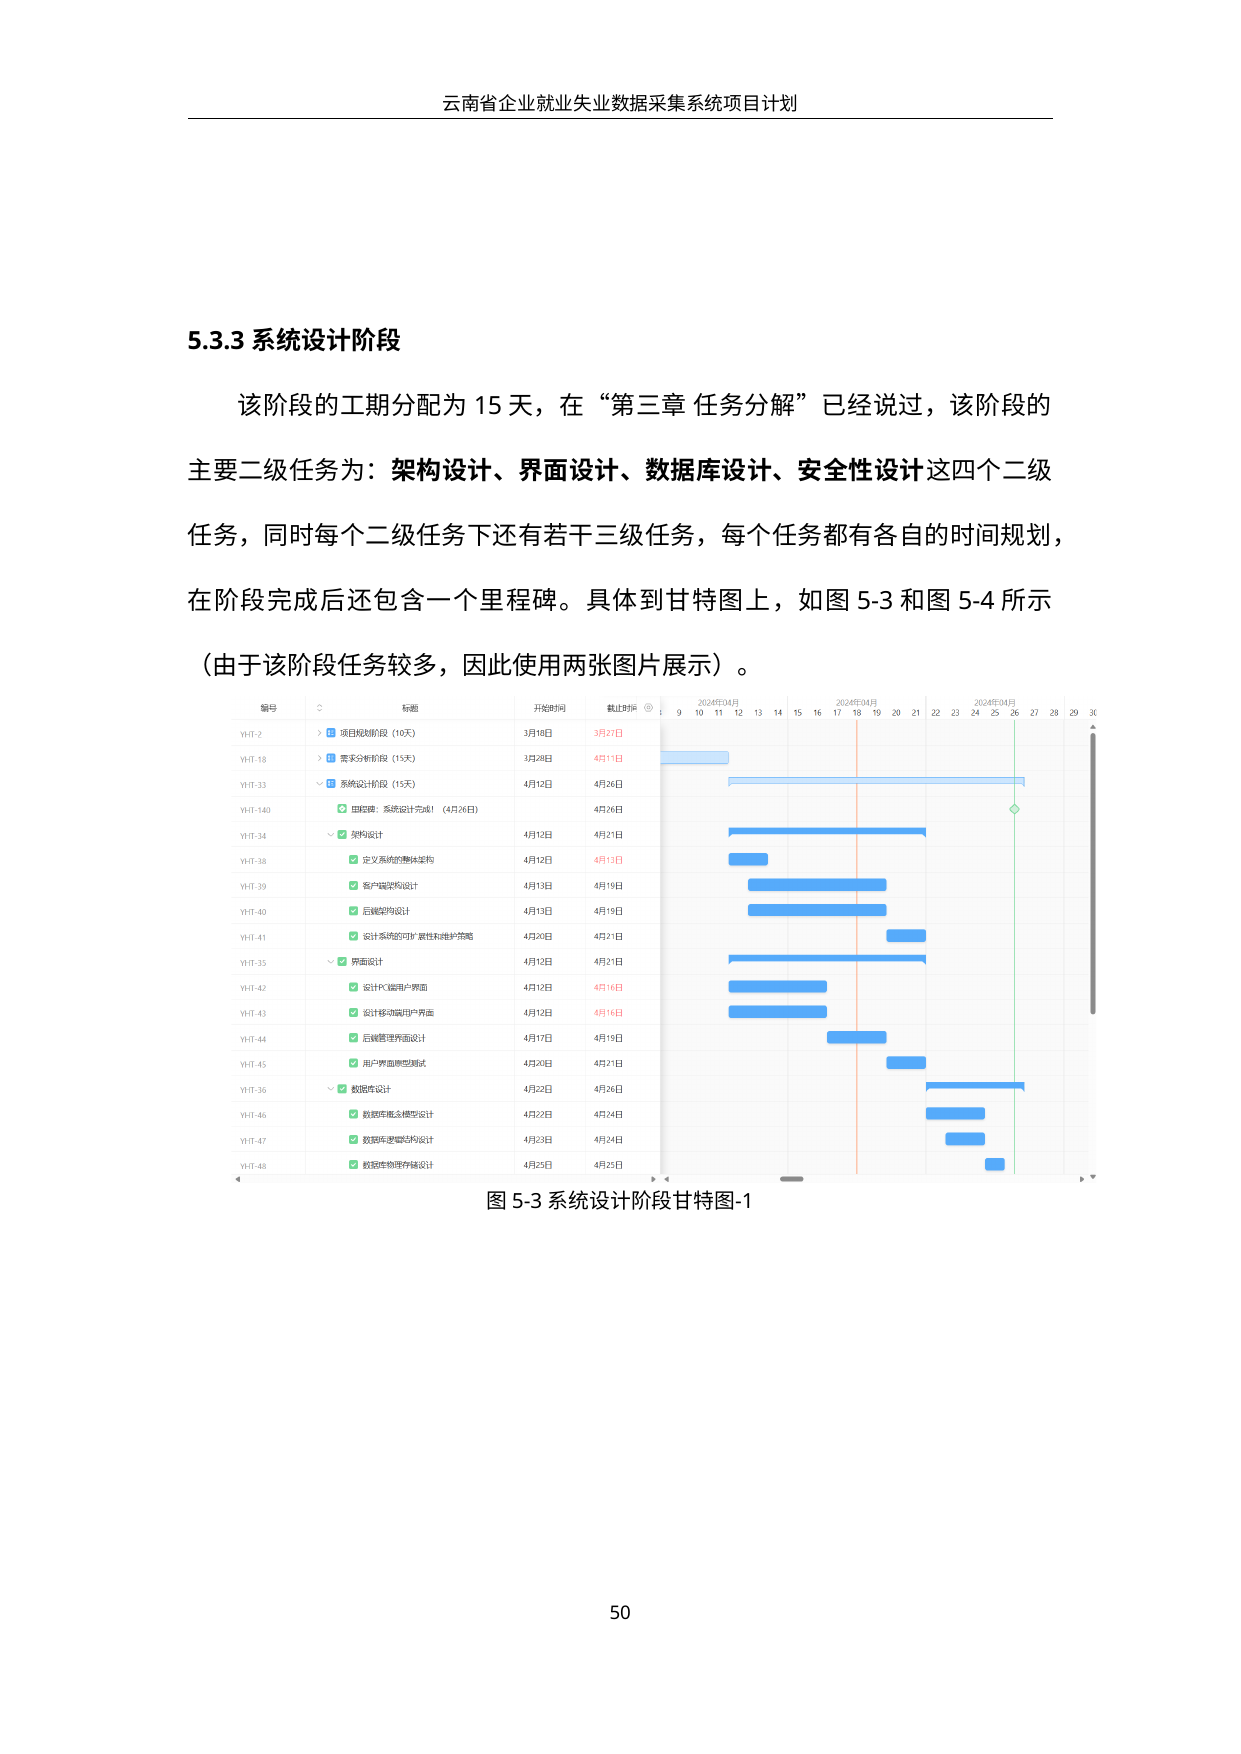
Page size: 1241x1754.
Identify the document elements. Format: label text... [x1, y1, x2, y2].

picture [231, 696, 1097, 1183]
text 图5-3 系统设计阶段甘特图-1 [187, 1183, 1053, 1216]
text 5.3.3 系统设计阶段 [187, 306, 1053, 371]
text 该阶段的工期分配为15天，在“第三章 任务分解”已经说过，该阶段的主要二级任务为：架构设计、界面设计、数据库设计、安全性设计这四个二级任务，同时每个二级任务下还有若干三级任务，每个任务都有各自的时间规划，在阶段完成后还包含一个里程碑。具体到甘特图上，如图5-3和图5-4所示（由于该阶段任务较多，因此使用两张图片展示）。 [187, 371, 1053, 696]
